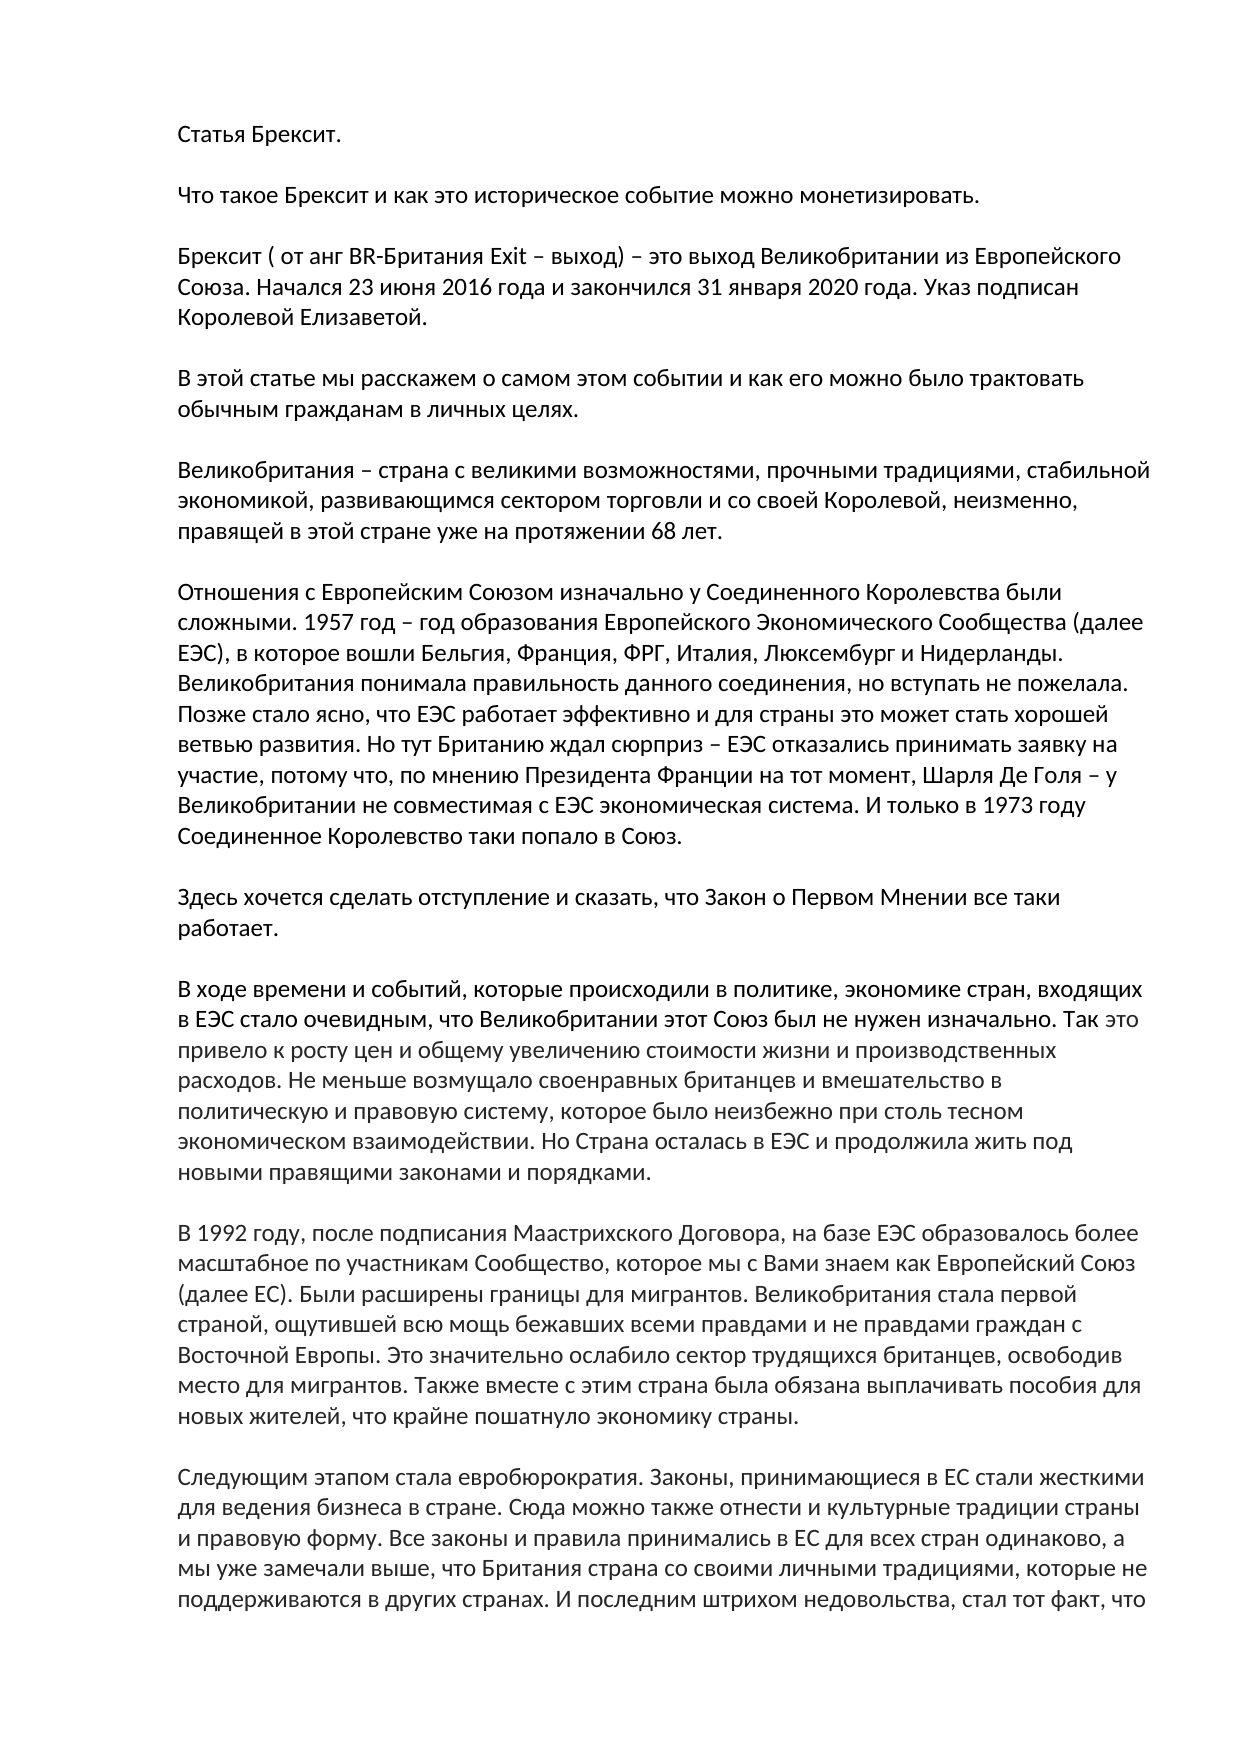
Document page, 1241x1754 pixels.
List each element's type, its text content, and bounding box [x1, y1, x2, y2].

text В этой статье мы расскажем о самом этом событии и как его можно было трактовать обычным гражданам в личных целях. [177, 362, 1152, 423]
text Позже стало ясно, что ЕЭС работает эффективно и для страны это может стать хорошей ветвью развития. Но тут Британию ждал сюрприз – ЕЭС отказались принимать заявку на участие, потому что, по мнению Президента Франции на тот момент, Шарля Де Голя – у Великобритании не совместимая с ЕЭС экономическая система. И только в 1973 году Соединенное Королевство таки попало в Союз. [177, 698, 1152, 851]
text Отношения с Европейским Союзом изначально у Соединенного Королевства были сложными. 1957 год – год образования Европейского Экономического Сообщества (далее ЕЭС), в которое вошли Бельгия, Франция, ФРГ, Италия, Люксембург и Нидерланды. Великобритания понимала правильность данного соединения, но вступать не пожелала. [177, 576, 1152, 698]
text В 1992 году, после подписания Маастрихского Договора, на базе ЕЭС образовалось более масштабное по участникам Сообщество, которое мы с Вами знаем как Европейский Союз (далее ЕС). Были расширены границы для мигрантов. Великобритания стала первой страной, ощутившей всю мощь бежавших всеми правдами и не правдами граждан с Восточной Европы. Это значительно ослабило сектор трудящихся британцев, освободив место для мигрантов. Также вместе с этим страна была обязана выплачивать пособия для новых жителей, что крайне пошатнуло экономику страны. [177, 1217, 1152, 1431]
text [177, 1461, 1152, 1614]
text Великобритания – страна с великими возможностями, прочными традициями, стабильной экономикой, развивающимся сектором торговли и со своей Королевой, неизменно, правящей в этой стране уже на протяжении 68 лет. [177, 454, 1152, 545]
text Брексит ( от анг BR-Британия Exit – выход) – это выход Великобритании из Европейского Союза. Начался 23 июня 2016 года и закончился 31 января 2020 года. Указ подписан Королевой Елизаветой. [177, 240, 1152, 332]
text Статья Брексит. [177, 118, 1152, 149]
text В ходе времени и событий, которые происходили в политике, экономике стран, входящих в ЕЭС стало очевидным, что Великобритании этот Союз был не нужен изначально. Так это привело к росту цен и общему увеличению стоимости жизни и производственных расходов. Не меньше возмущало своенравных британцев и вмешательство в политическую и правовую систему, которое было неизбежно при столь тесном экономическом взаимодействии. Но Страна осталась в ЕЭС и продолжила жить под новыми правящими законами и порядками. [177, 973, 1152, 1186]
text Здесь хочется сделать отступление и сказать, что Закон о Первом Мнении все таки работает. [177, 881, 1152, 942]
text Что такое Брексит и как это историческое событие можно монетизировать. [177, 179, 1152, 210]
